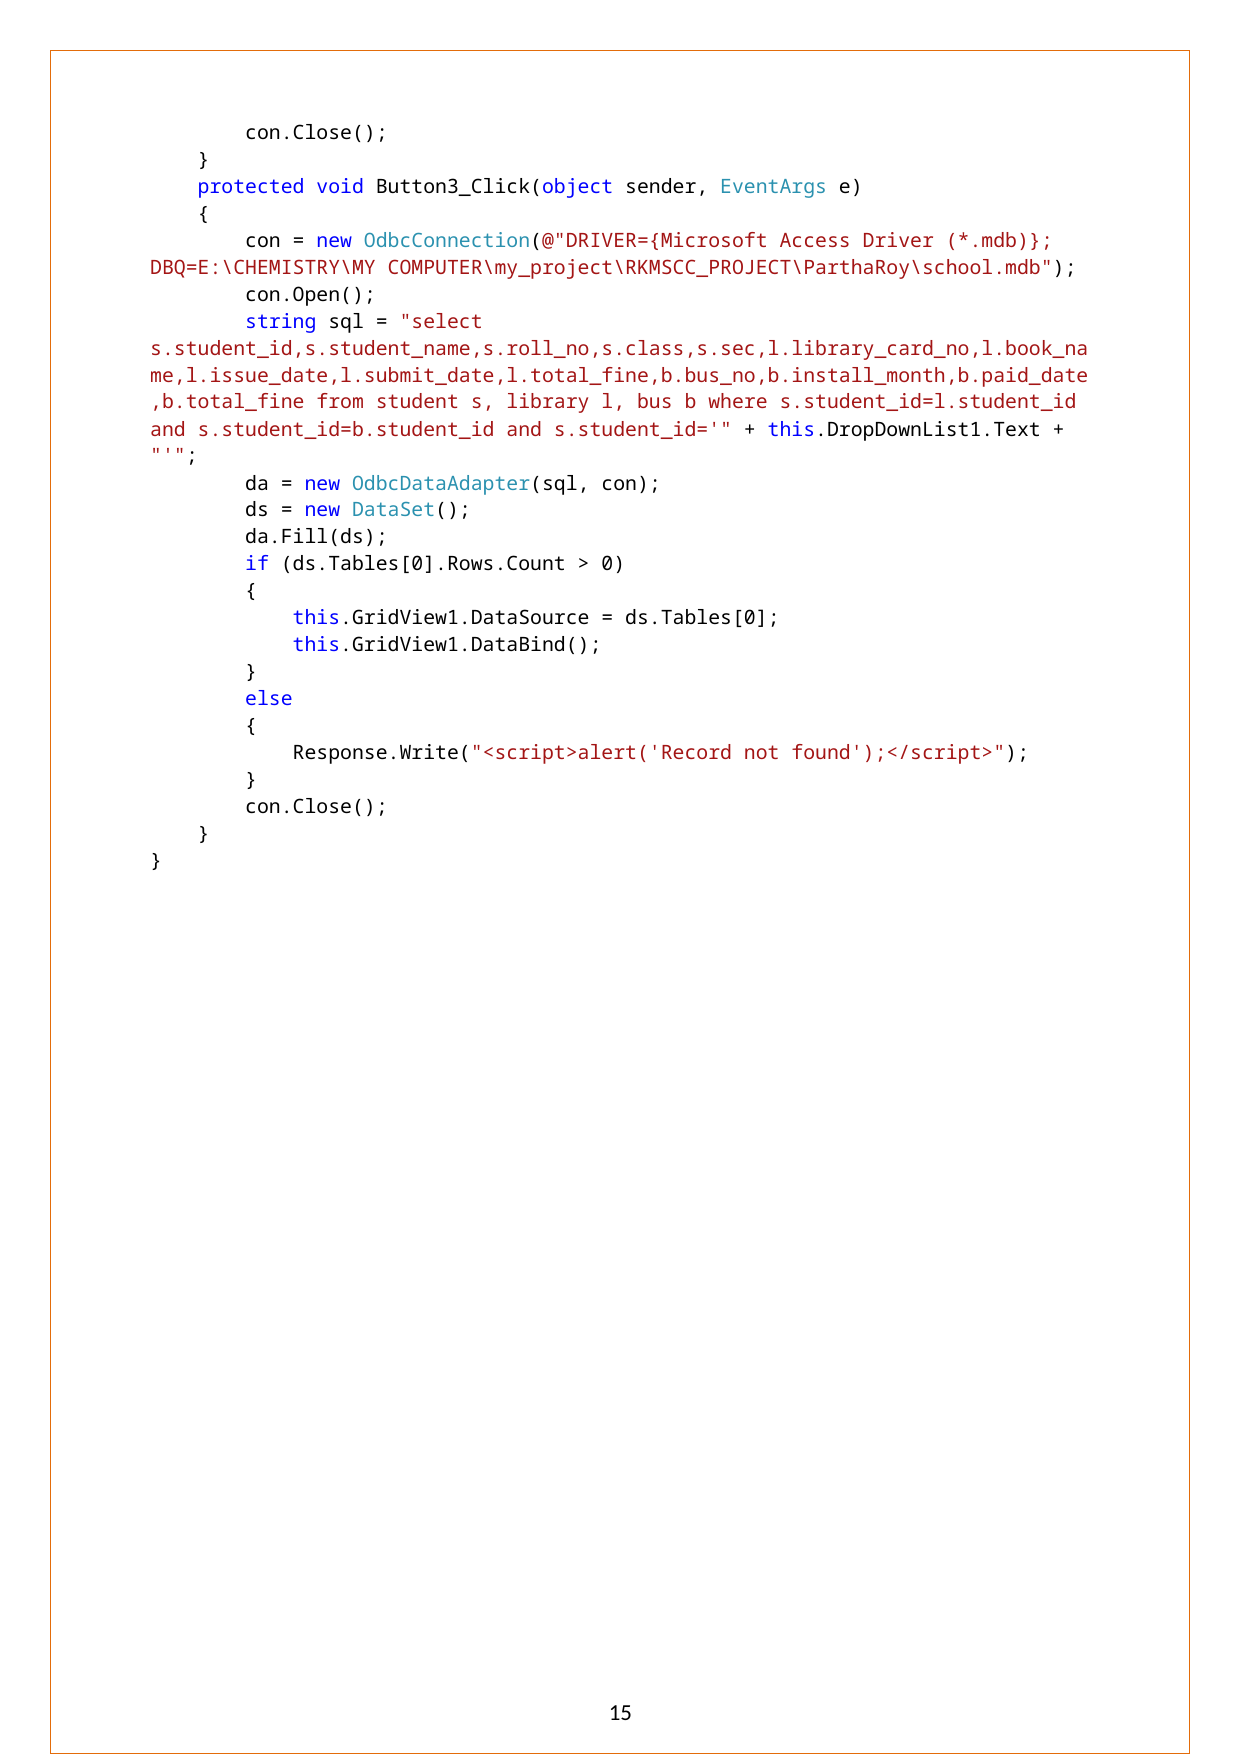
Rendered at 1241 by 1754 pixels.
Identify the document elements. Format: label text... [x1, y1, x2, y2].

text con.Open(); [150, 280, 1090, 307]
text } [150, 658, 1090, 684]
text con.Close(); [150, 792, 1090, 819]
text Response.Write("<script>alert('Record not found');</script>"); [150, 738, 1090, 766]
text ds = new DataSet(); [150, 496, 1090, 523]
text if (ds.Tables[0].Rows.Count > 0) [150, 550, 1090, 577]
text protected void Button3_Click(object sender, EventArgs e) [150, 172, 1090, 199]
text } [150, 766, 1090, 792]
text string sql = "select s.student_id,s.student_name,s.roll_no,s.class,s.sec,l.library_card_no,l.book_name,l.issue_date,l.submit_date,l.total_fine,b.bus_no,b.install_month,b.paid_date,b.total_fine from student s, library l, bus b where s.student_id=l.student_id and s.student_id=b.student_id and s.student_id='" + this.DropDownList1.Text + "'"; [150, 307, 1090, 469]
text this.GridView1.DataBind(); [150, 631, 1090, 658]
text { [150, 199, 1090, 226]
text da.Fill(ds); [150, 523, 1090, 550]
text this.GridView1.DataSource = ds.Tables[0]; [150, 604, 1090, 631]
text } [150, 819, 1090, 846]
text { [150, 577, 1090, 604]
text else [150, 684, 1090, 712]
text } [150, 846, 1090, 873]
text con.Close(); [150, 118, 1090, 145]
text da = new OdbcDataAdapter(sql, con); [150, 469, 1090, 496]
text } [150, 145, 1090, 172]
text { [150, 712, 1090, 738]
